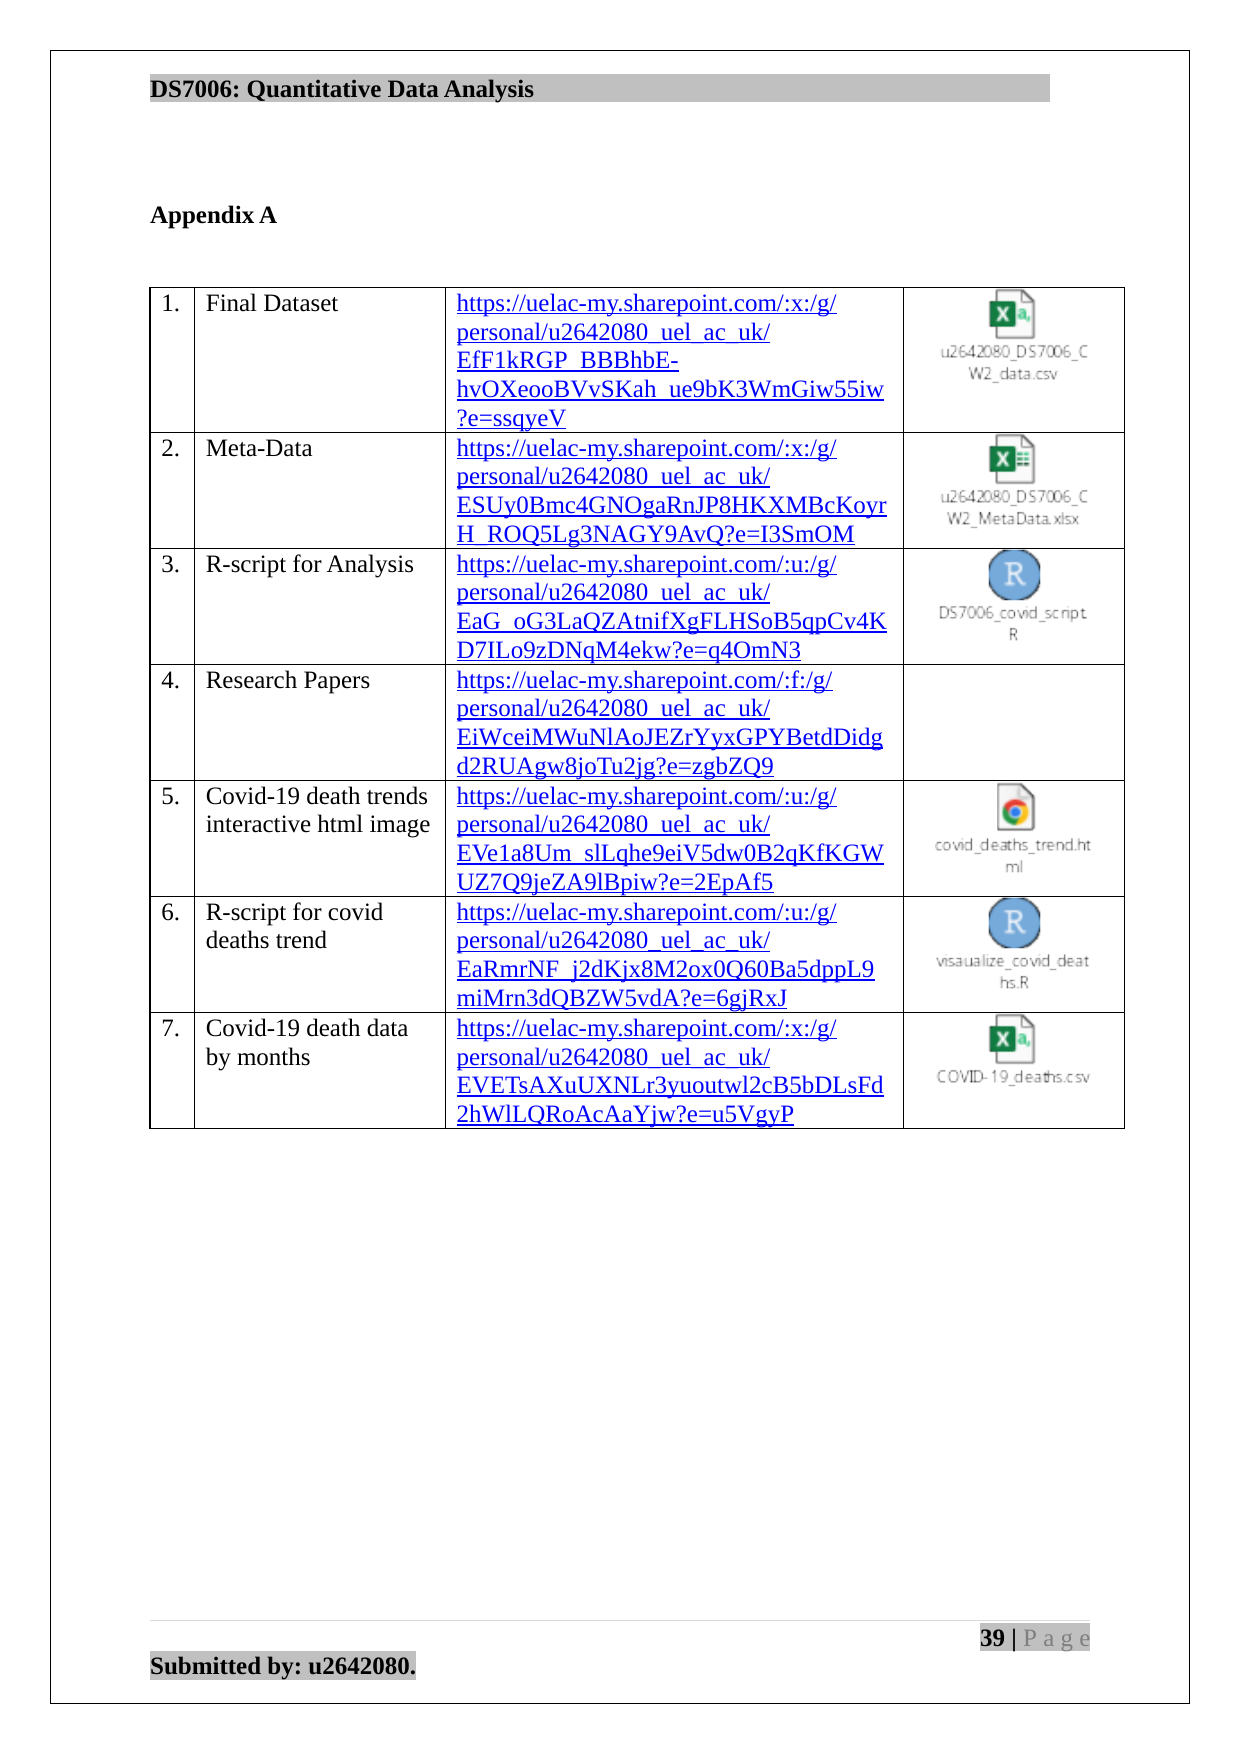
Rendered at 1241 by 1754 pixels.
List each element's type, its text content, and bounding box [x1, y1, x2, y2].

table_cell 5. [151, 781, 194, 896]
table_cell [151, 897, 194, 1012]
table_header [904, 288, 1124, 432]
table_cell Meta-Data [195, 433, 445, 548]
table_cell 2. [151, 433, 194, 548]
table_cell [904, 549, 1124, 664]
table_cell [904, 433, 1124, 548]
table_cell https://uelac-my.sharepoint.com/:u:/g/personal/u2642080_uel_ac_uk/EaRmrNF_j2dKjx8M2ox0Q60Ba5dppL9miMrn3dQBZW5vdA?e=6gjRxJ [446, 897, 903, 1012]
table_cell https://uelac-my.sharepoint.com/:x:/g/personal/u2642080_uel_ac_uk/EVETsAXuUXNLr3yuoutwl2cB5bDLsFd2hWlLQRoAcAaYjw?e=u5VgyP [446, 1013, 903, 1128]
subtitle Appendix A [150, 200, 1090, 228]
table_cell Research Papers [195, 665, 445, 780]
table_cell https://uelac-my.sharepoint.com/:f:/g/personal/u2642080_uel_ac_uk/EiWceiMWuNlAoJEZrYyxGPYBetdDidgd2RUAgw8joTu2jg?e=zgbZQ9 [446, 665, 903, 780]
table_cell [151, 1013, 194, 1128]
table_cell [904, 897, 1124, 1012]
table_cell https://uelac-my.sharepoint.com/:u:/g/personal/u2642080_uel_ac_uk/EVe1a8Um_slLqhe9eiV5dw0B2qKfKGWUZ7Q9jeZA9lBpiw?e=2EpAf5 [446, 781, 903, 896]
table_header Final Dataset [195, 288, 445, 432]
table_header https://uelac-my.sharepoint.com/:x:/g/personal/u2642080_uel_ac_uk/EfF1kRGP_BBBhbE-hvOXeooBVvSKah_ue9bK3WmGiw55iw?e=ssqyeV [446, 288, 903, 432]
table_cell R-script for Analysis [195, 549, 445, 664]
table_cell https://uelac-my.sharepoint.com/:x:/g/personal/u2642080_uel_ac_uk/ESUy0Bmc4GNOgaRnJP8HKXMBcKoyrH_ROQ5Lg3NAGY9AvQ?e=I3SmOM [446, 433, 903, 548]
table_cell 3. [151, 549, 194, 664]
table_cell R-script for covid deaths trend [195, 897, 445, 1012]
table_cell Covid-19 death data by months [195, 1013, 445, 1128]
table_cell [904, 665, 1124, 780]
table_cell [904, 1013, 1124, 1128]
table_header 1. [151, 288, 194, 432]
table_cell https://uelac-my.sharepoint.com/:u:/g/personal/u2642080_uel_ac_uk/EaG_oG3LaQZAtnifXgFLHSoB5qpCv4KD7ILo9zDNqM4ekw?e=q4OmN3 [446, 549, 903, 664]
table_cell 4. [151, 665, 194, 780]
table_cell Covid-19 death trends interactive html image [195, 781, 445, 896]
table_cell [904, 781, 1124, 896]
